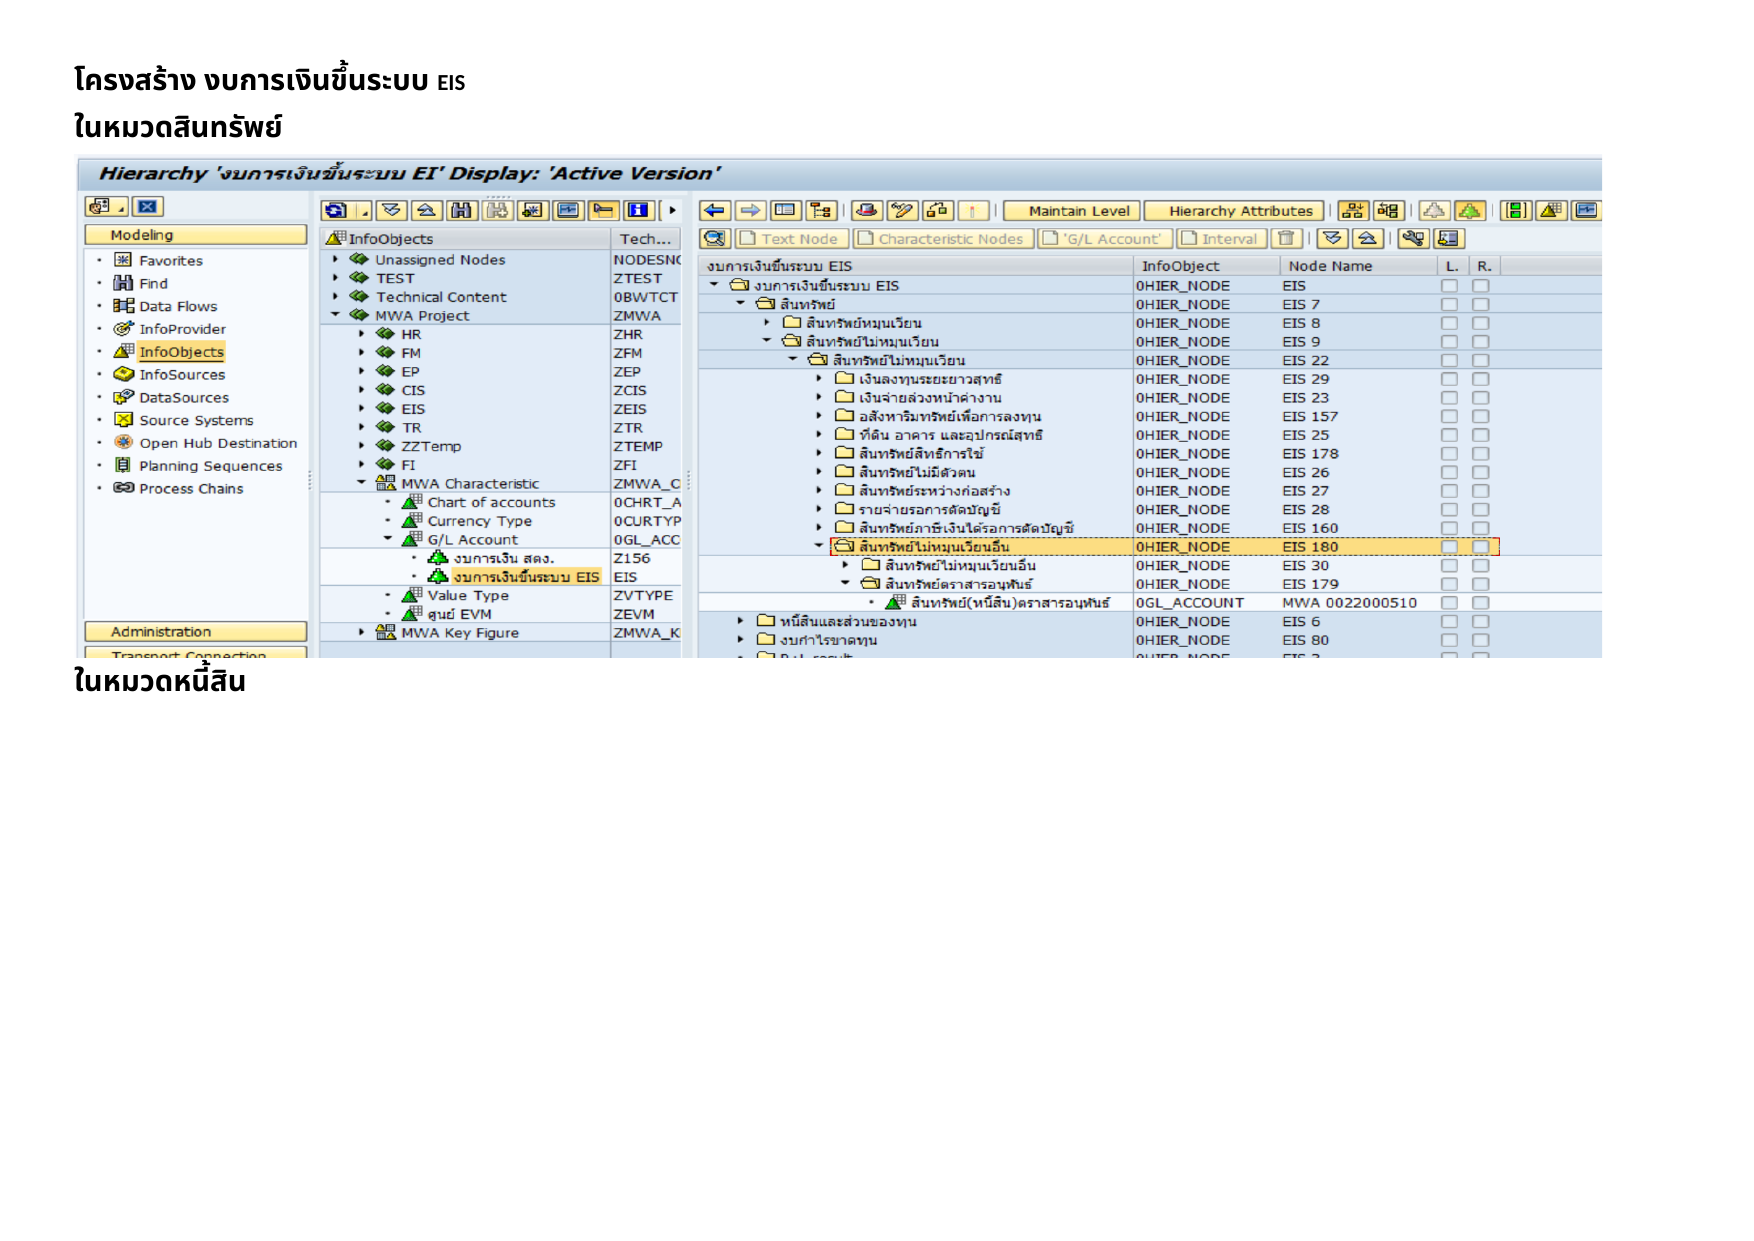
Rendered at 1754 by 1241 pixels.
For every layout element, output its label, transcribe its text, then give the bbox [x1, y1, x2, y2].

picture [73, 154, 1603, 658]
text ในหมวดหนี้สิน [74, 660, 1604, 704]
text ในหมวดสินทรัพย์ [74, 107, 1604, 151]
text โครงสร้าง งบการเงินขึ้นระบบ EIS [74, 59, 1604, 103]
